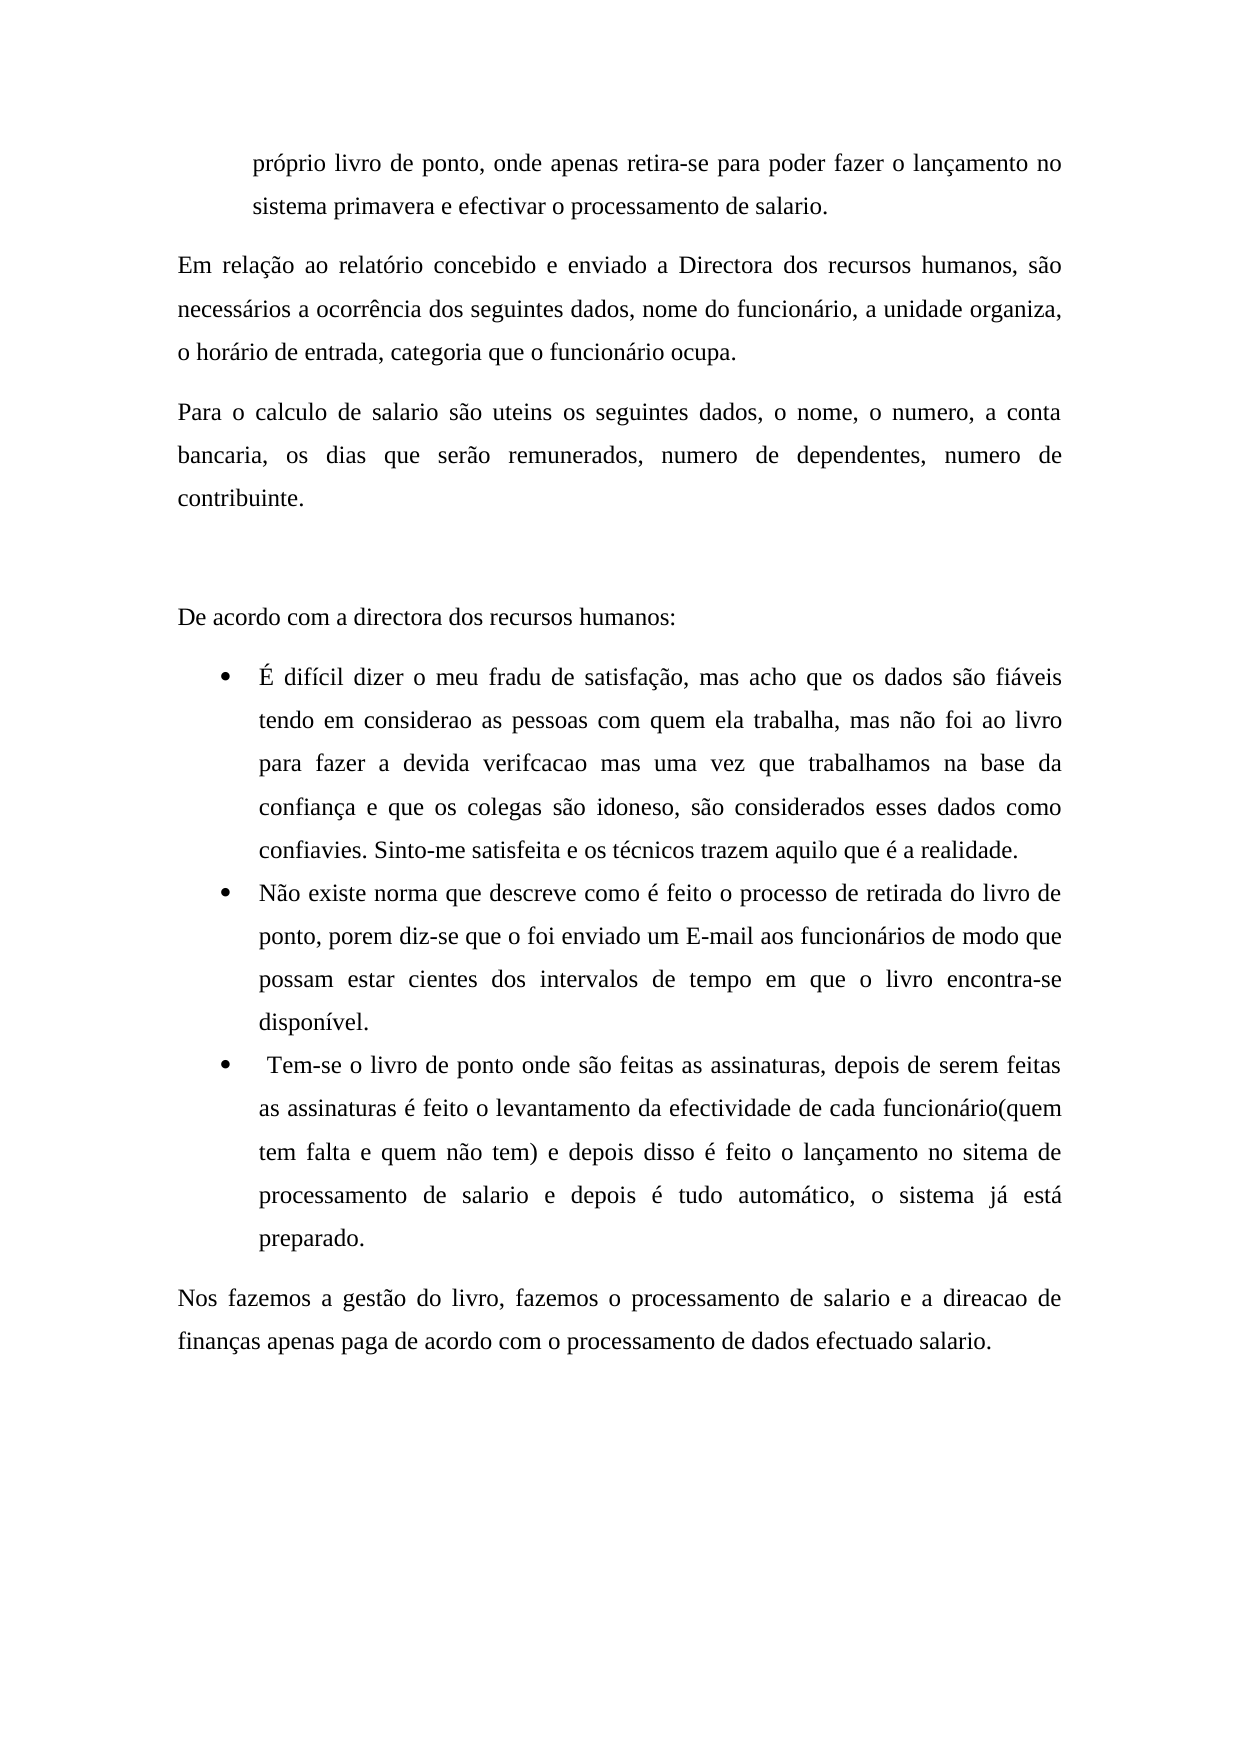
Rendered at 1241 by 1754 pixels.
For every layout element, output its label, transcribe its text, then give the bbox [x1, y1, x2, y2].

text De acordo com a directora dos recursos humanos: [177, 602, 1063, 631]
list Tem-se o livro de ponto onde são feitas as assinaturas, depois de serem feitas as assinaturas é feito o levantamento da efectividade de cada funcionário(quem tem falta e quem não tem) e depois disso é feito o lançamento no sitema de processamento de salario e depois é tudo automático, o sistema já está preparado. [221, 1050, 1063, 1252]
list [215, 148, 1063, 219]
text Nos fazemos a gestão do livro, fazemos o processamento de salario e a direacao de finanças apenas paga de acordo com o processamento de dados efectuado salario. [177, 1283, 1063, 1354]
text Para o calculo de salario são uteins os seguintes dados, o nome, o numero, a conta bancaria, os dias que serão remunerados, numero de dependentes, numero de contribuinte. [177, 397, 1063, 512]
list Não existe norma que descreve como é feito o processo de retirada do livro de ponto, porem diz-se que o foi enviado um E-mail aos funcionários de modo que possam estar cientes dos intervalos de tempo em que o livro encontra-se disponível. [221, 878, 1063, 1036]
list É difícil dizer o meu fradu de satisfação, mas acho que os dados são fiáveis tendo em considerao as pessoas com quem ela trabalha, mas não foi ao livro para fazer a devida verifcacao mas uma vez que trabalhamos na base da confiança e que os colegas são idoneso, são considerados esses dados como confiavies. Sinto-me satisfeita e os técnicos trazem aquilo que é a realidade. [221, 662, 1063, 863]
text Em relação ao relatório concebido e enviado a Directora dos recursos humanos, são necessários a ocorrência dos seguintes dados, nome do funcionário, a unidade organiza, o horário de entrada, categoria que o funcionário ocupa. [177, 251, 1063, 366]
